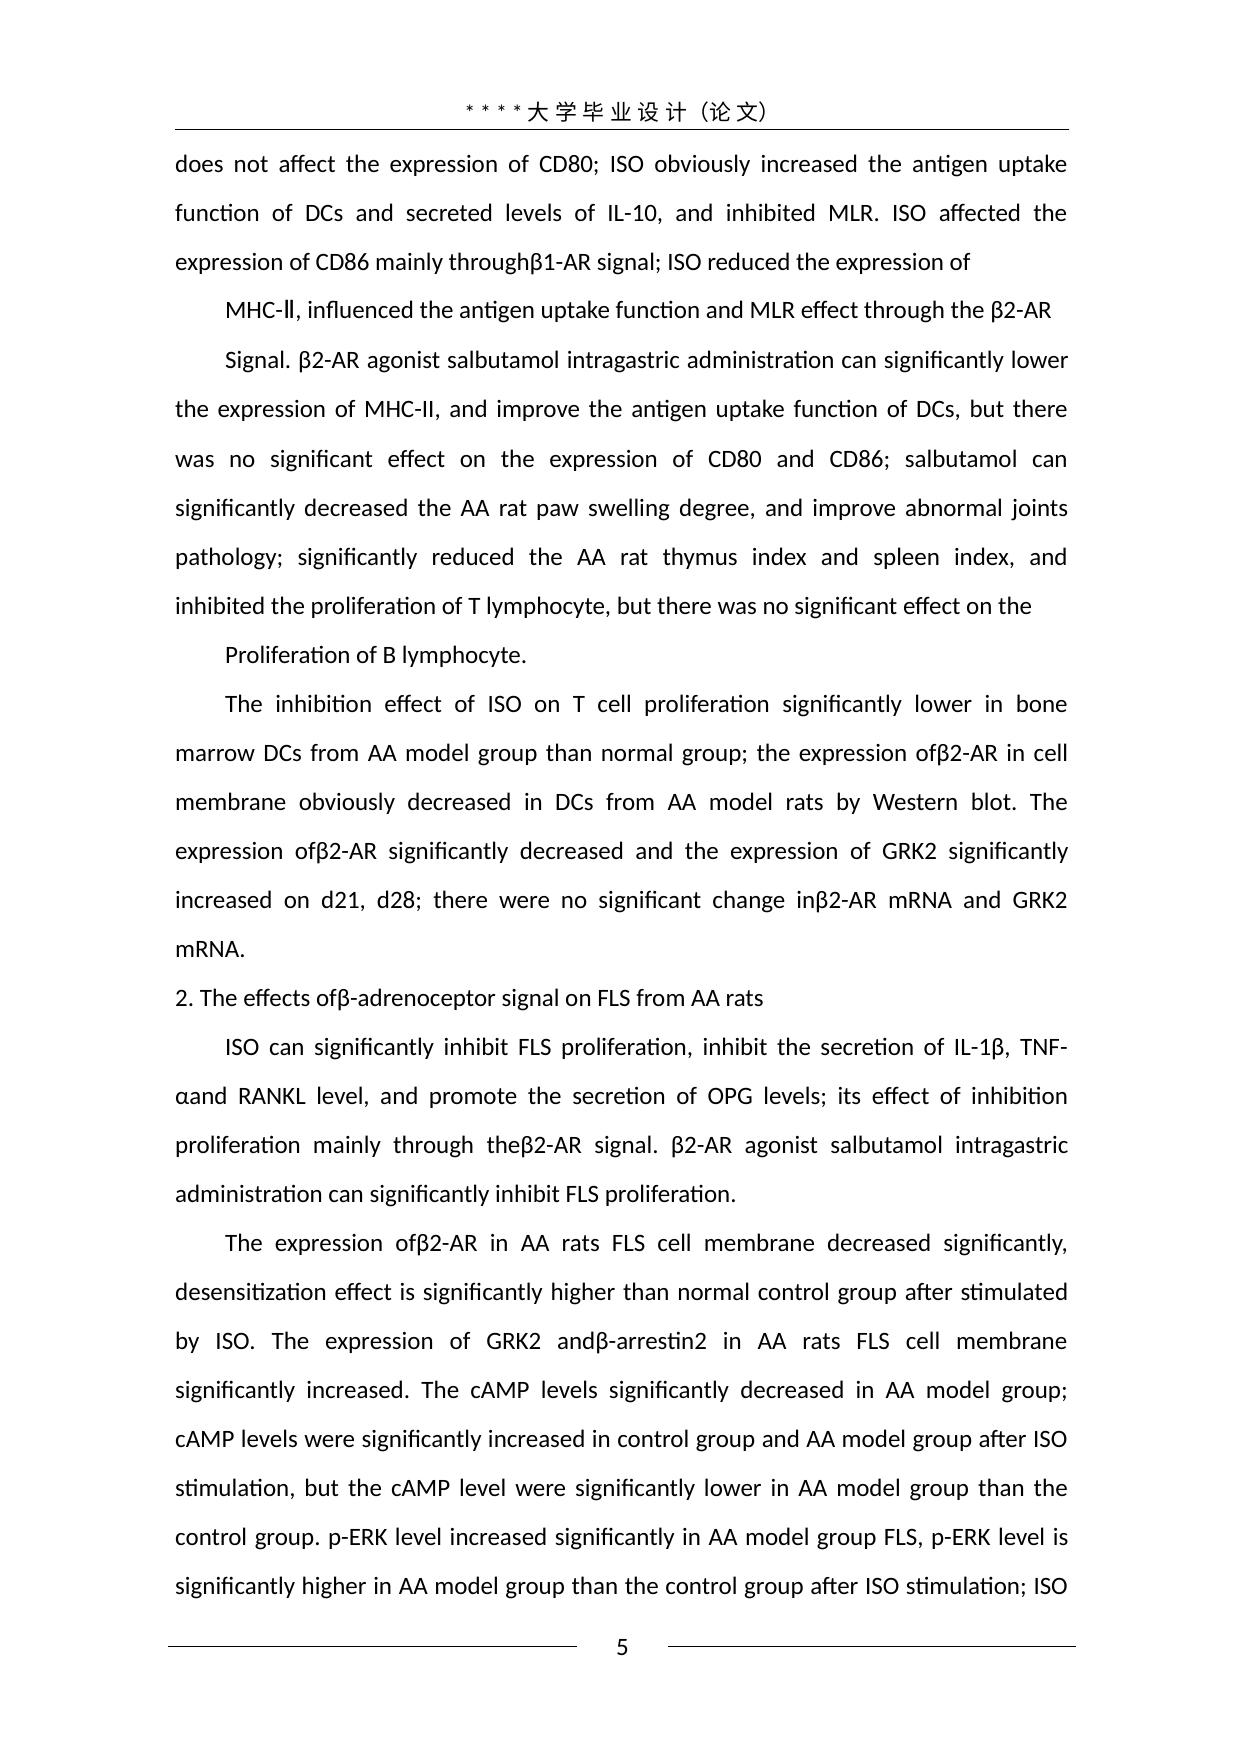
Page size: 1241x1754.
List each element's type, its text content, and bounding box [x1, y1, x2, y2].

text Proliferation of B lymphocyte. [175, 620, 1069, 669]
text The inhibition effect of ISO on T cell proliferation significantly lower in bone marrow DCs from AA model group than normal group; the expression ofβ2-AR in cell membrane obviously decreased in DCs from AA model rats by Western blot. The expression ofβ2-AR significantly decreased and the expression of GRK2 significantly increased on d21, d28; there were no significant change inβ2-AR mRNA and GRK2 mRNA. [175, 669, 1069, 964]
list 2. The effects ofβ-adrenoceptor signal on FLS from AA rats [175, 964, 1069, 1012]
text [175, 130, 1069, 277]
text MHC-Ⅱ, influenced the antigen uptake function and MLR effect through the β2-AR [175, 277, 1069, 326]
text ISO can significantly inhibit FLS proliferation, inhibit the secretion of IL-1β, TNF-αand RANKL level, and promote the secretion of OPG levels; its effect of inhibition proliferation mainly through theβ2-AR signal. β2-AR agonist salbutamol intragastric administration can significantly inhibit FLS proliferation. [175, 1012, 1069, 1208]
text Signal. β2-AR agonist salbutamol intragastric administration can significantly lower the expression of MHC-II, and improve the antigen uptake function of DCs, but there was no significant effect on the expression of CD80 and CD86; salbutamol can significantly decreased the AA rat paw swelling degree, and improve abnormal joints pathology; significantly reduced the AA rat thymus index and spleen index, and inhibited the proliferation of T lymphocyte, but there was no significant effect on the [175, 326, 1069, 620]
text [175, 1208, 1069, 1601]
